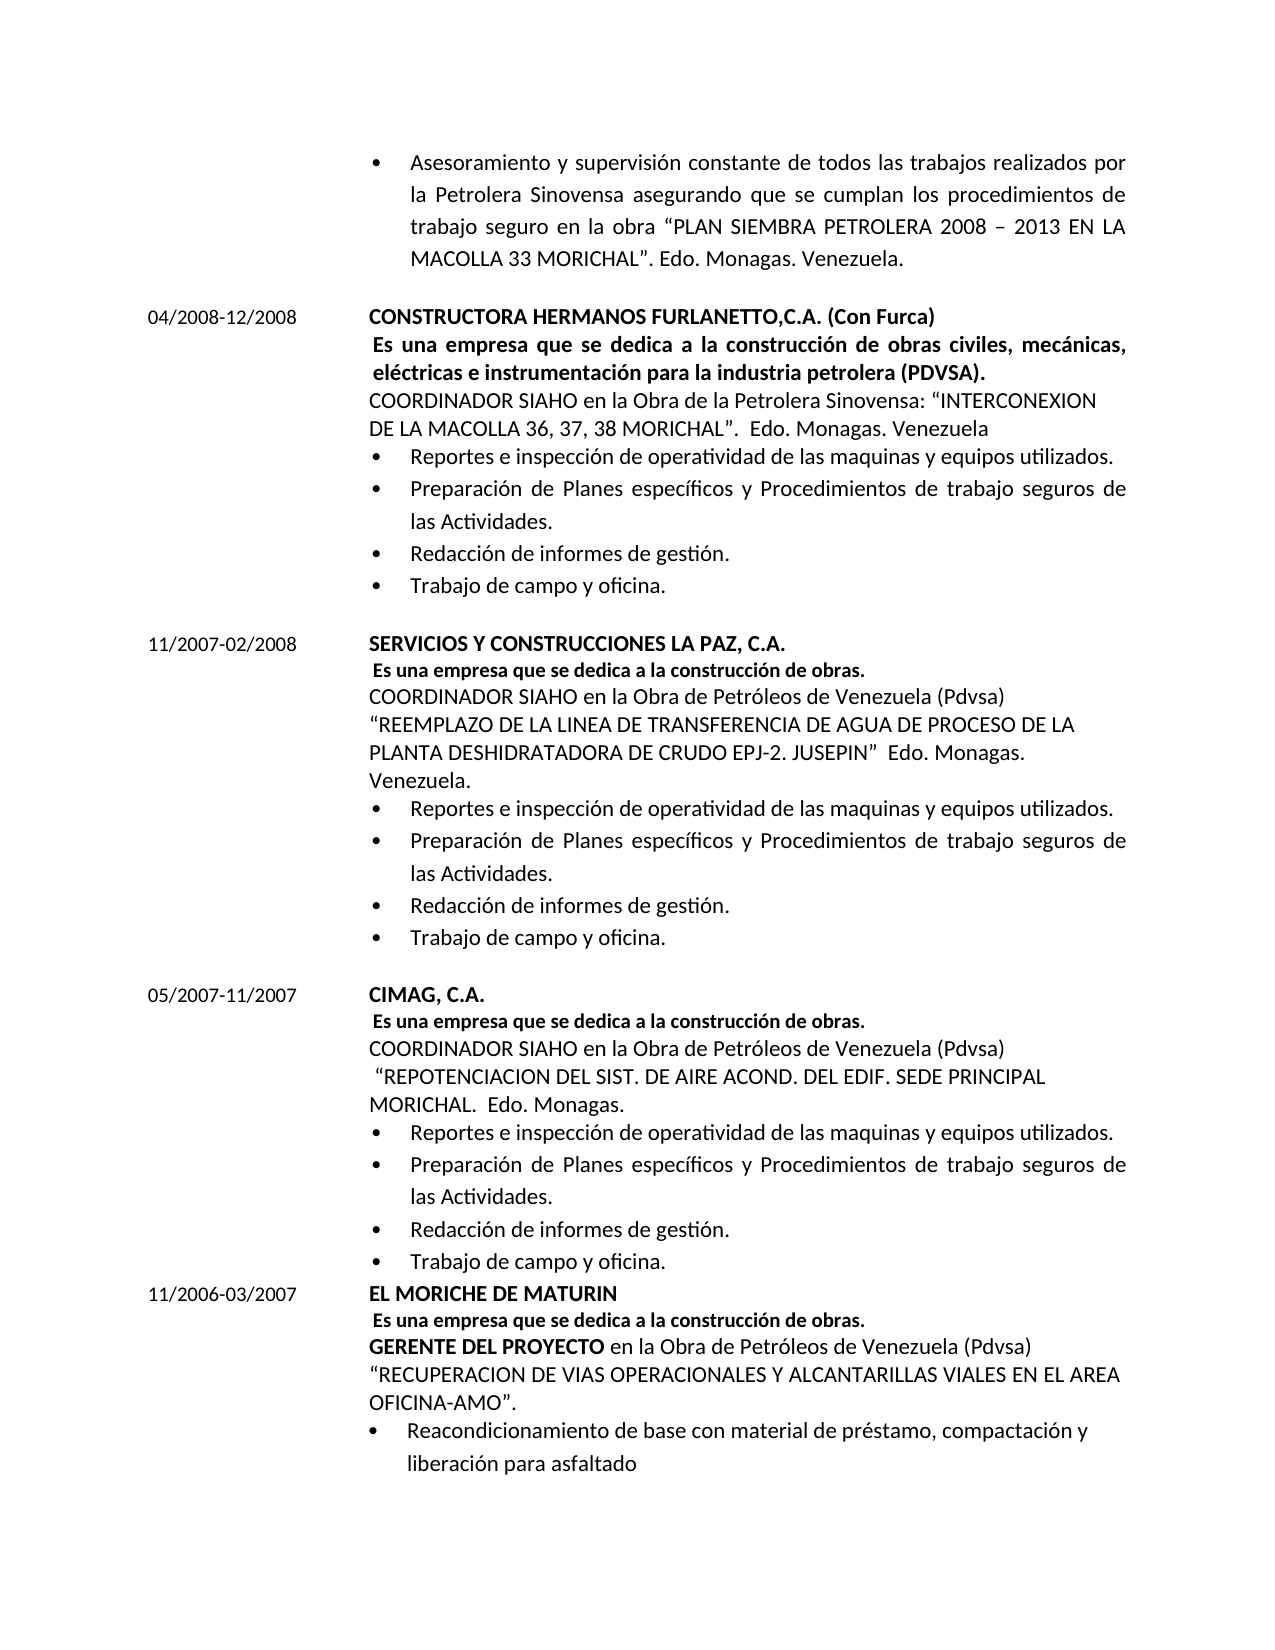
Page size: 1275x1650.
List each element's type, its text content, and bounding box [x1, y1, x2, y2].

text GERENTE DEL PROYECTO en la Obra de Petróleos de Venezuela (Pdvsa) “RECUPERACION DE VIAS OPERACIONALES Y ALCANTARILLAS VIALES EN EL AREA OFICINA-AMO”. [148, 1332, 1127, 1417]
list Reportes e inspección de operatividad de las maquinas y equipos utilizados. [373, 1118, 1127, 1146]
list Reportes e inspección de operatividad de las maquinas y equipos utilizados. [373, 794, 1127, 822]
text 04/2008-12/2008 CONSTRUCTORA HERMANOS FURLANETTO,C.A. (Con Furca) [148, 302, 1127, 330]
list Asesoramiento y supervisión constante de todos las trabajos realizados por la Petrolera Sinovensa asegurando que se cumplan los procedimientos de trabajo seguro en la obra “PLAN SIEMBRA PETROLERA 2008 – 2013 EN LA MACOLLA 33 MORICHAL”. Edo. Monagas. Venezuela. [373, 148, 1127, 273]
list Redacción de informes de gestión. [373, 1215, 1127, 1243]
text Es una empresa que se dedica a la construcción de obras. [373, 1307, 1127, 1332]
list Reportes e inspección de operatividad de las maquinas y equipos utilizados. [373, 442, 1127, 470]
text 05/2007-11/2007 CIMAG, C.A. [148, 981, 1127, 1009]
text 11/2006-03/2007 EL MORICHE DE MATURIN [148, 1279, 1127, 1307]
text Es una empresa que se dedica a la construcción de obras civiles, mecánicas, eléctricas e instrumentación para la industria petrolera (PDVSA). [373, 330, 1127, 386]
text Es una empresa que se dedica a la construcción de obras. [373, 657, 1127, 682]
list Trabajo de campo y oficina. [373, 1247, 1127, 1275]
list Trabajo de campo y oficina. [373, 923, 1127, 951]
list Preparación de Planes específicos y Procedimientos de trabajo seguros de las Actividades. [373, 474, 1127, 535]
list Redacción de informes de gestión. [373, 891, 1127, 919]
list Trabajo de campo y oficina. [373, 571, 1127, 599]
list Preparación de Planes específicos y Procedimientos de trabajo seguros de las Actividades. [373, 826, 1127, 887]
text Es una empresa que se dedica a la construcción de obras. [373, 1009, 1127, 1034]
list Reacondicionamiento de base con material de préstamo, compactación y liberación para asfaltado [369, 1417, 1127, 1477]
list Preparación de Planes específicos y Procedimientos de trabajo seguros de las Actividades. [373, 1150, 1127, 1211]
text 11/2007-02/2008 SERVICIOS Y CONSTRUCCIONES LA PAZ, C.A. [148, 629, 1127, 657]
text COORDINADOR SIAHO en la Obra de Petróleos de Venezuela (Pdvsa) “REEMPLAZO DE LA LINEA DE TRANSFERENCIA DE AGUA DE PROCESO DE LA PLANTA DESHIDRATADORA DE CRUDO EPJ-2. JUSEPIN” Edo. Monagas. Venezuela. [148, 682, 1127, 794]
text COORDINADOR SIAHO en la Obra de Petróleos de Venezuela (Pdvsa) “REPOTENCIACION DEL SIST. DE AIRE ACOND. DEL EDIF. SEDE PRINCIPAL MORICHAL. Edo. Monagas. [148, 1034, 1127, 1118]
text COORDINADOR SIAHO en la Obra de la Petrolera Sinovensa: “INTERCONEXION DE LA MACOLLA 36, 37, 38 MORICHAL”. Edo. Monagas. Venezuela [148, 386, 1127, 442]
list Redacción de informes de gestión. [373, 539, 1127, 567]
